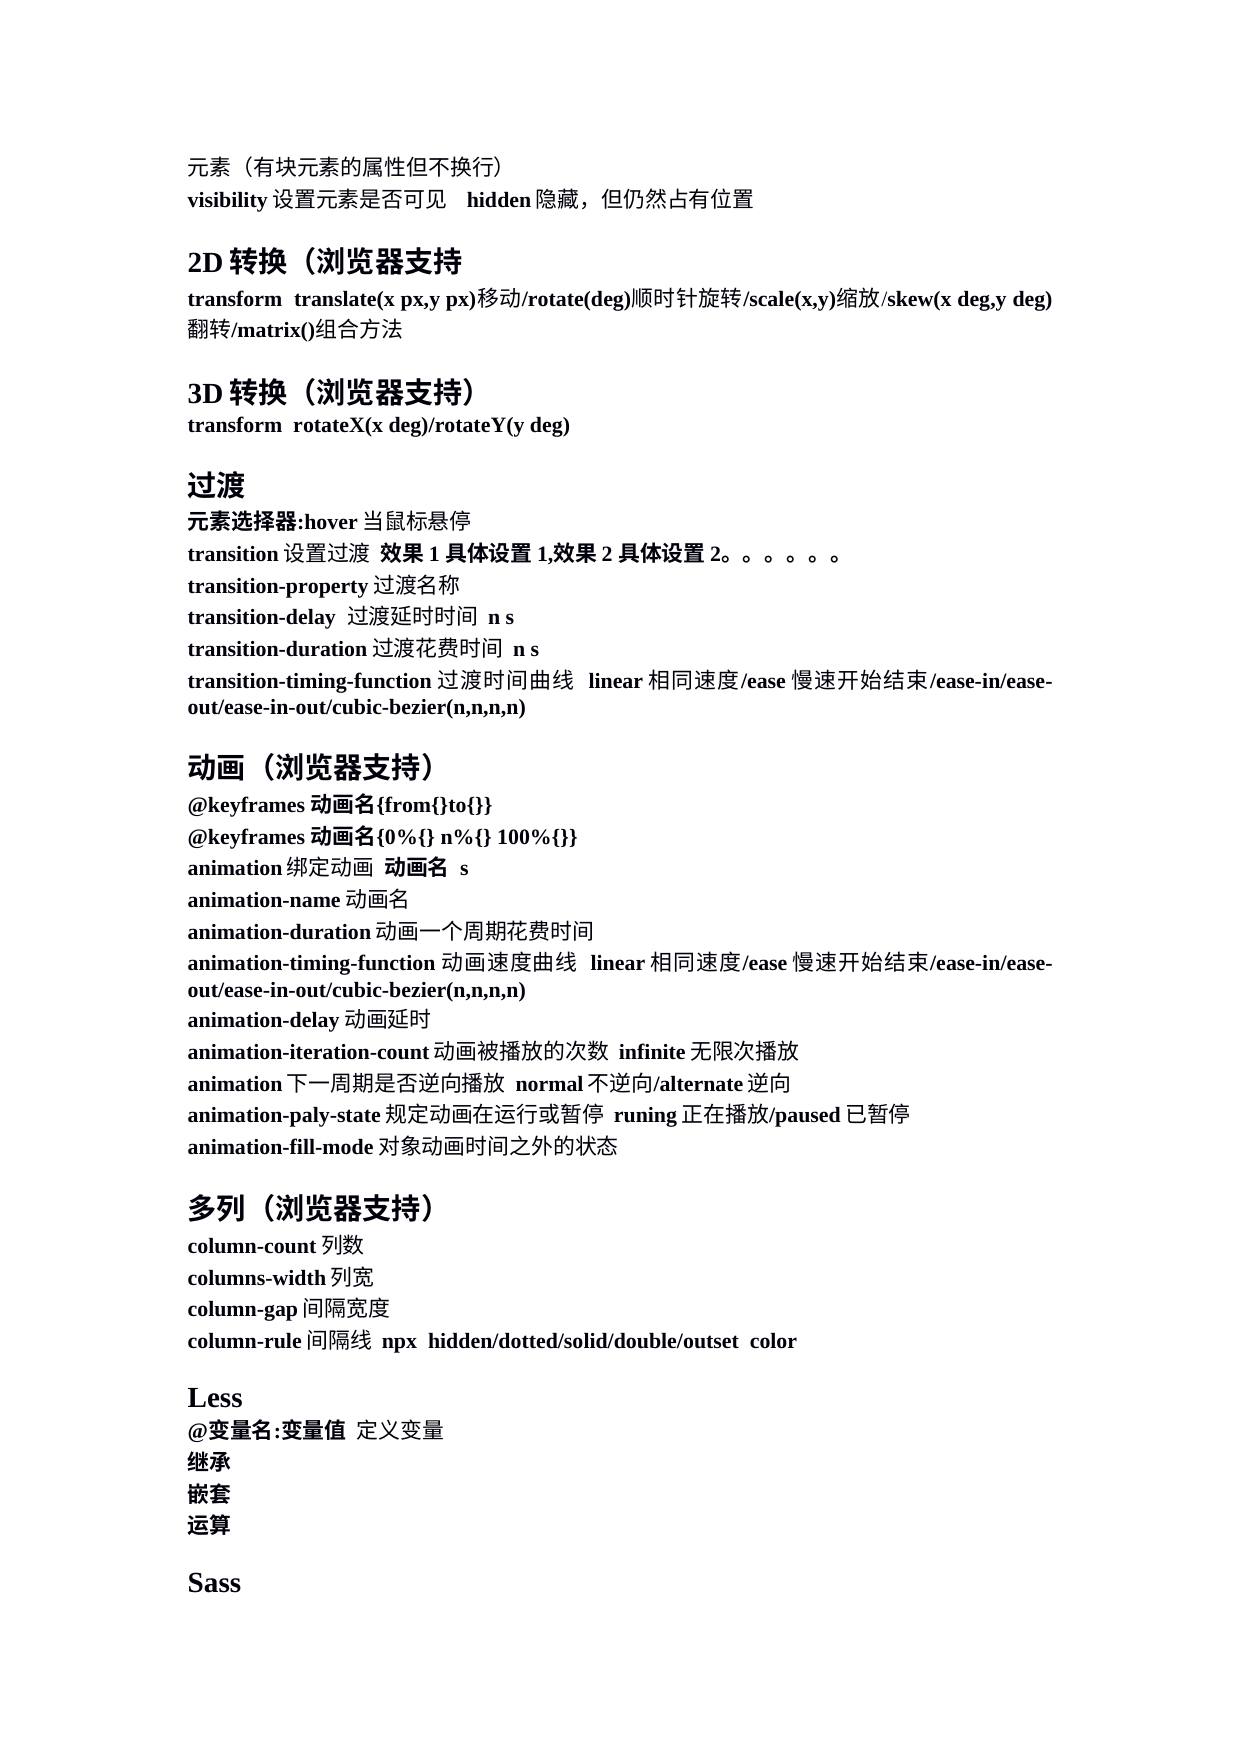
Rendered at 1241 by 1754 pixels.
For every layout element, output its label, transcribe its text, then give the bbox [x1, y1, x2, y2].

text @变量名:变量值 定义变量 [187, 1413, 1053, 1445]
text 2D转换（浏览器支持 [187, 238, 1053, 281]
text 元素选择器:hover当鼠标悬停 [187, 504, 1053, 536]
text animation-fill-mode对象动画时间之外的状态 [187, 1129, 1053, 1161]
text 运算 [187, 1508, 1053, 1540]
text transition-delay 过渡延时时间 n s [187, 599, 1053, 631]
text animation-duration动画一个周期花费时间 [187, 914, 1053, 945]
text column-gap间隔宽度 [187, 1291, 1053, 1323]
text visibility设置元素是否可见 hidden隐藏，但仍然占有位置 [187, 182, 1053, 213]
text 多列（浏览器支持） [187, 1186, 1053, 1228]
text transition设置过渡 效果1 具体设置1,效果2 具体设置2。。。。。。 [187, 536, 1053, 568]
text @keyframes 动画名{0%{} n%{} 100%{}} [187, 819, 1053, 850]
text animation-iteration-count动画被播放的次数 infinite无限次播放 [187, 1034, 1053, 1066]
text animation-name动画名 [187, 882, 1053, 914]
text 动画（浏览器支持） [187, 745, 1053, 787]
text @keyframes 动画名{from{}to{}} [187, 787, 1053, 819]
text transition-duration过渡花费时间 n s [187, 631, 1053, 663]
text 过渡 [187, 462, 1053, 504]
text animation-paly-state规定动画在运行或暂停 runing正在播放/paused已暂停 [187, 1097, 1053, 1129]
text transform rotateX(x deg)/rotateY(y deg) [187, 412, 1053, 437]
text animation下一周期是否逆向播放 normal不逆向/alternate逆向 [187, 1066, 1053, 1097]
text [187, 150, 1053, 182]
text column-rule间隔线 npx hidden/dotted/solid/double/outset color [187, 1323, 1053, 1355]
text Less [187, 1380, 1053, 1413]
text columns-width列宽 [187, 1260, 1053, 1291]
text 嵌套 [187, 1477, 1053, 1508]
text 3D转换（浏览器支持） [187, 369, 1053, 412]
text animation-delay动画延时 [187, 1002, 1053, 1034]
text transition-timing-function过渡时间曲线 linear相同速度/ease慢速开始结束/ease-in/ease-out/ease-in-out/cubic-bezier(n,n,n,n) [187, 663, 1053, 719]
text animation绑定动画 动画名 s [187, 850, 1053, 882]
text transform translate(x px,y px)移动/rotate(deg)顺时针旋转/scale(x,y)缩放/skew(x deg,y deg)翻转/matrix()组合方法 [187, 281, 1053, 344]
text Sass [187, 1565, 1053, 1599]
text column-count列数 [187, 1228, 1053, 1260]
text transition-property过渡名称 [187, 568, 1053, 599]
text 继承 [187, 1445, 1053, 1477]
text animation-timing-function动画速度曲线 linear相同速度/ease慢速开始结束/ease-in/ease-out/ease-in-out/cubic-bezier(n,n,n,n) [187, 945, 1053, 1002]
